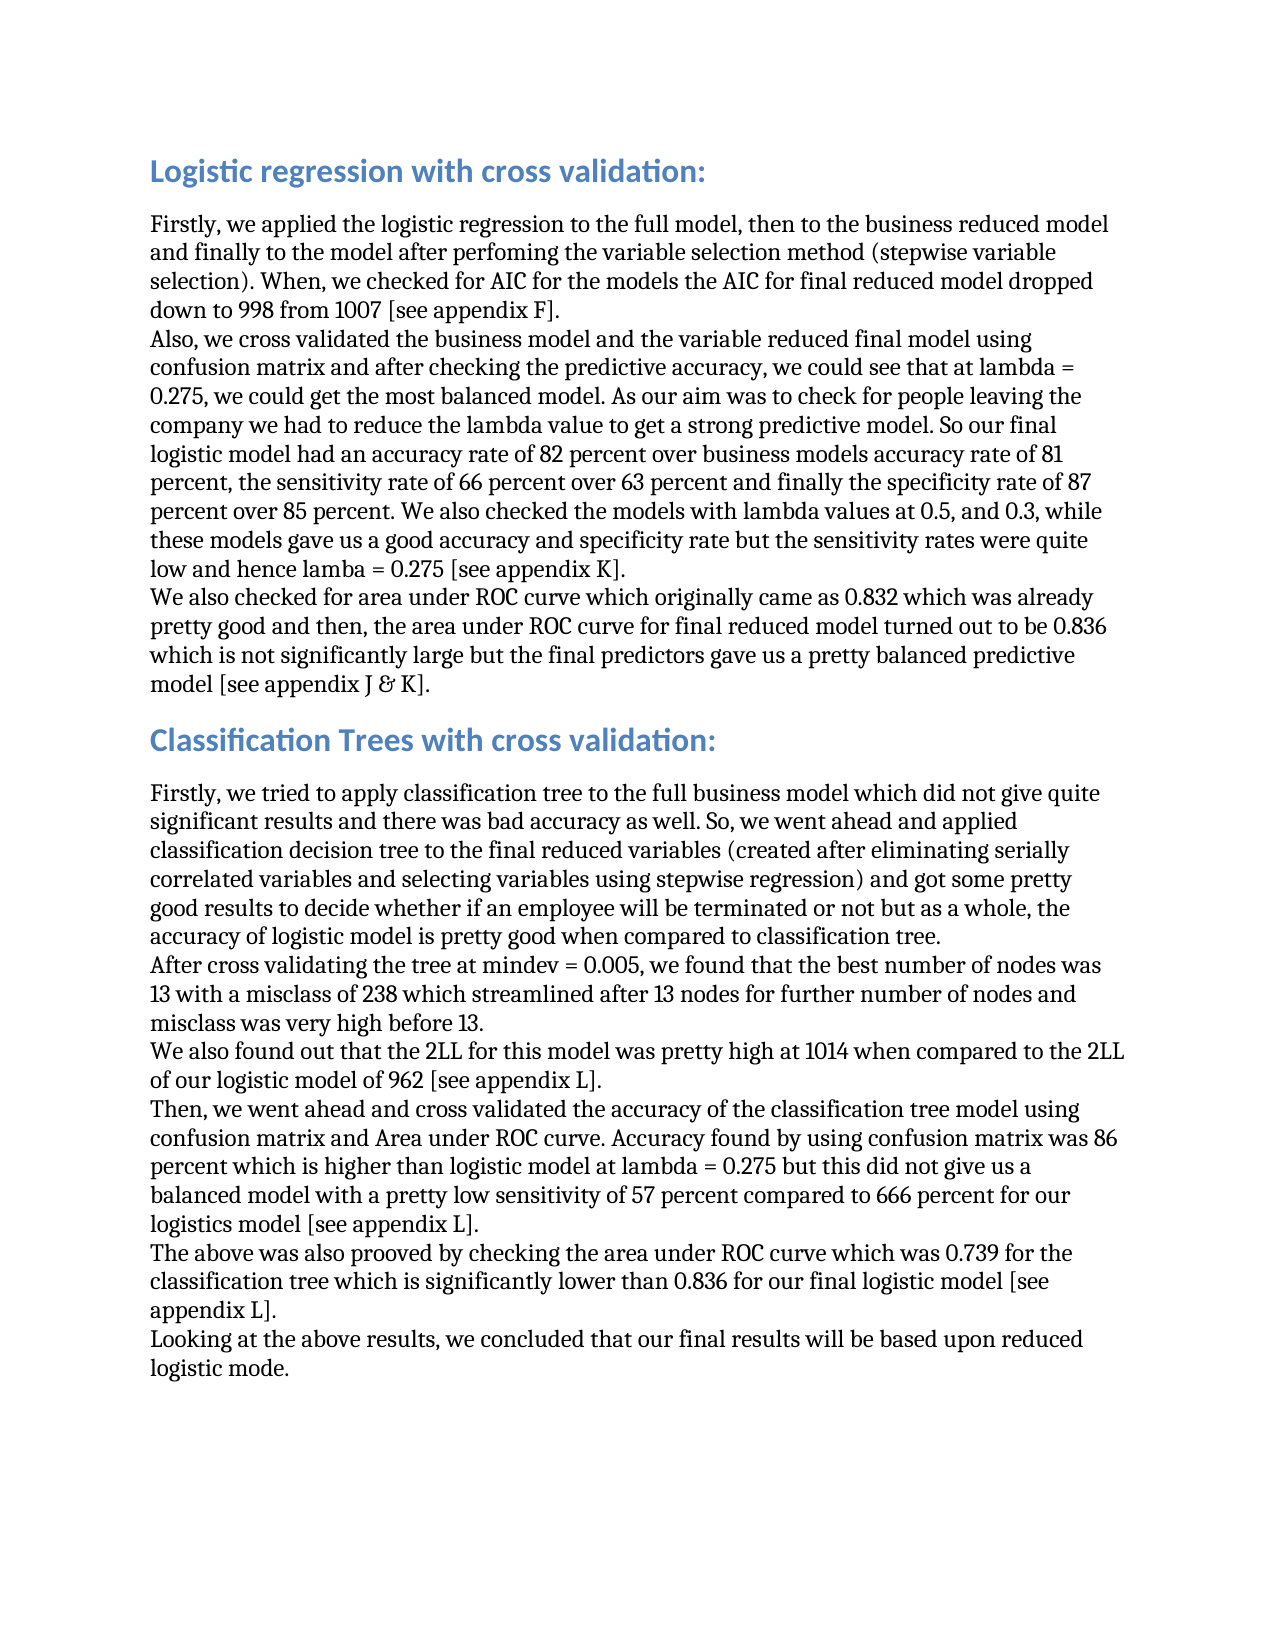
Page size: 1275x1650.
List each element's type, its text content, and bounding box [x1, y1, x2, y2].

text Firstly, we applied the logistic regression to the full model, then to the business reduced model and finally to the model after perfoming the variable selection method (stepwise variable selection). When, we checked for AIC for the models the AIC for final reduced model dropped down to 998 from 1007 [see appendix F]. Also, we cross validated the business model and the variable reduced final model using confusion matrix and after checking the predictive accuracy, we could see that at lambda = 0.275, we could get the most balanced model. As our aim was to check for people leaving the company we had to reduce the lambda value to get a strong predictive model. So our final logistic model had an accuracy rate of 82 percent over business models accuracy rate of 81 percent, the sensitivity rate of 66 percent over 63 percent and finally the specificity rate of 87 percent over 85 percent. We also checked the models with lambda values at 0.5, and 0.3, while these models gave us a good accuracy and specificity rate but the sensitivity rates were quite low and hence lamba = 0.275 [see appendix K]. We also checked for area under ROC curve which originally came as 0.832 which was already pretty good and then, the area under ROC curve for final reduced model turned out to be 0.836 which is not significantly large but the final predictors gave us a pretty balanced predictive model [see appendix J & K]. [150, 209, 1125, 698]
text Firstly, we tried to apply classification tree to the full business model which did not give quite significant results and there was bad accuracy as well. So, we went ahead and applied classification decision tree to the final reduced variables (created after eliminating serially correlated variables and selecting variables using stepwise regression) and got some pretty good results to decide whether if an employee will be terminated or not but as a whole, the accuracy of logistic model is pretty good when compared to classification tree. After cross validating the tree at mindev = 0.005, we found that the best number of nodes was 13 with a misclass of 238 which streamlined after 13 nodes for further number of nodes and misclass was very high before 13. We also found out that the 2LL for this model was pretty high at 1014 when compared to the 2LL of our logistic model of 962 [see appendix L]. Then, we went ahead and cross validated the accuracy of the classification tree model using confusion matrix and Area under ROC curve. Accuracy found by using confusion matrix was 86 percent which is higher than logistic model at lambda = 0.275 but this did not give us a balanced model with a pretty low sensitivity of 57 percent compared to 666 percent for our logistics model [see appendix L]. The above was also prooved by checking the area under ROC curve which was 0.739 for the classification tree which is significantly lower than 0.836 for our final logistic model [see appendix L]. Looking at the above results, we concluded that our final results will be based upon reduced logistic mode. [150, 778, 1125, 1382]
subtitle Classification Trees with cross validation: [150, 719, 1125, 760]
subtitle Logistic regression with cross validation: [150, 150, 1125, 191]
